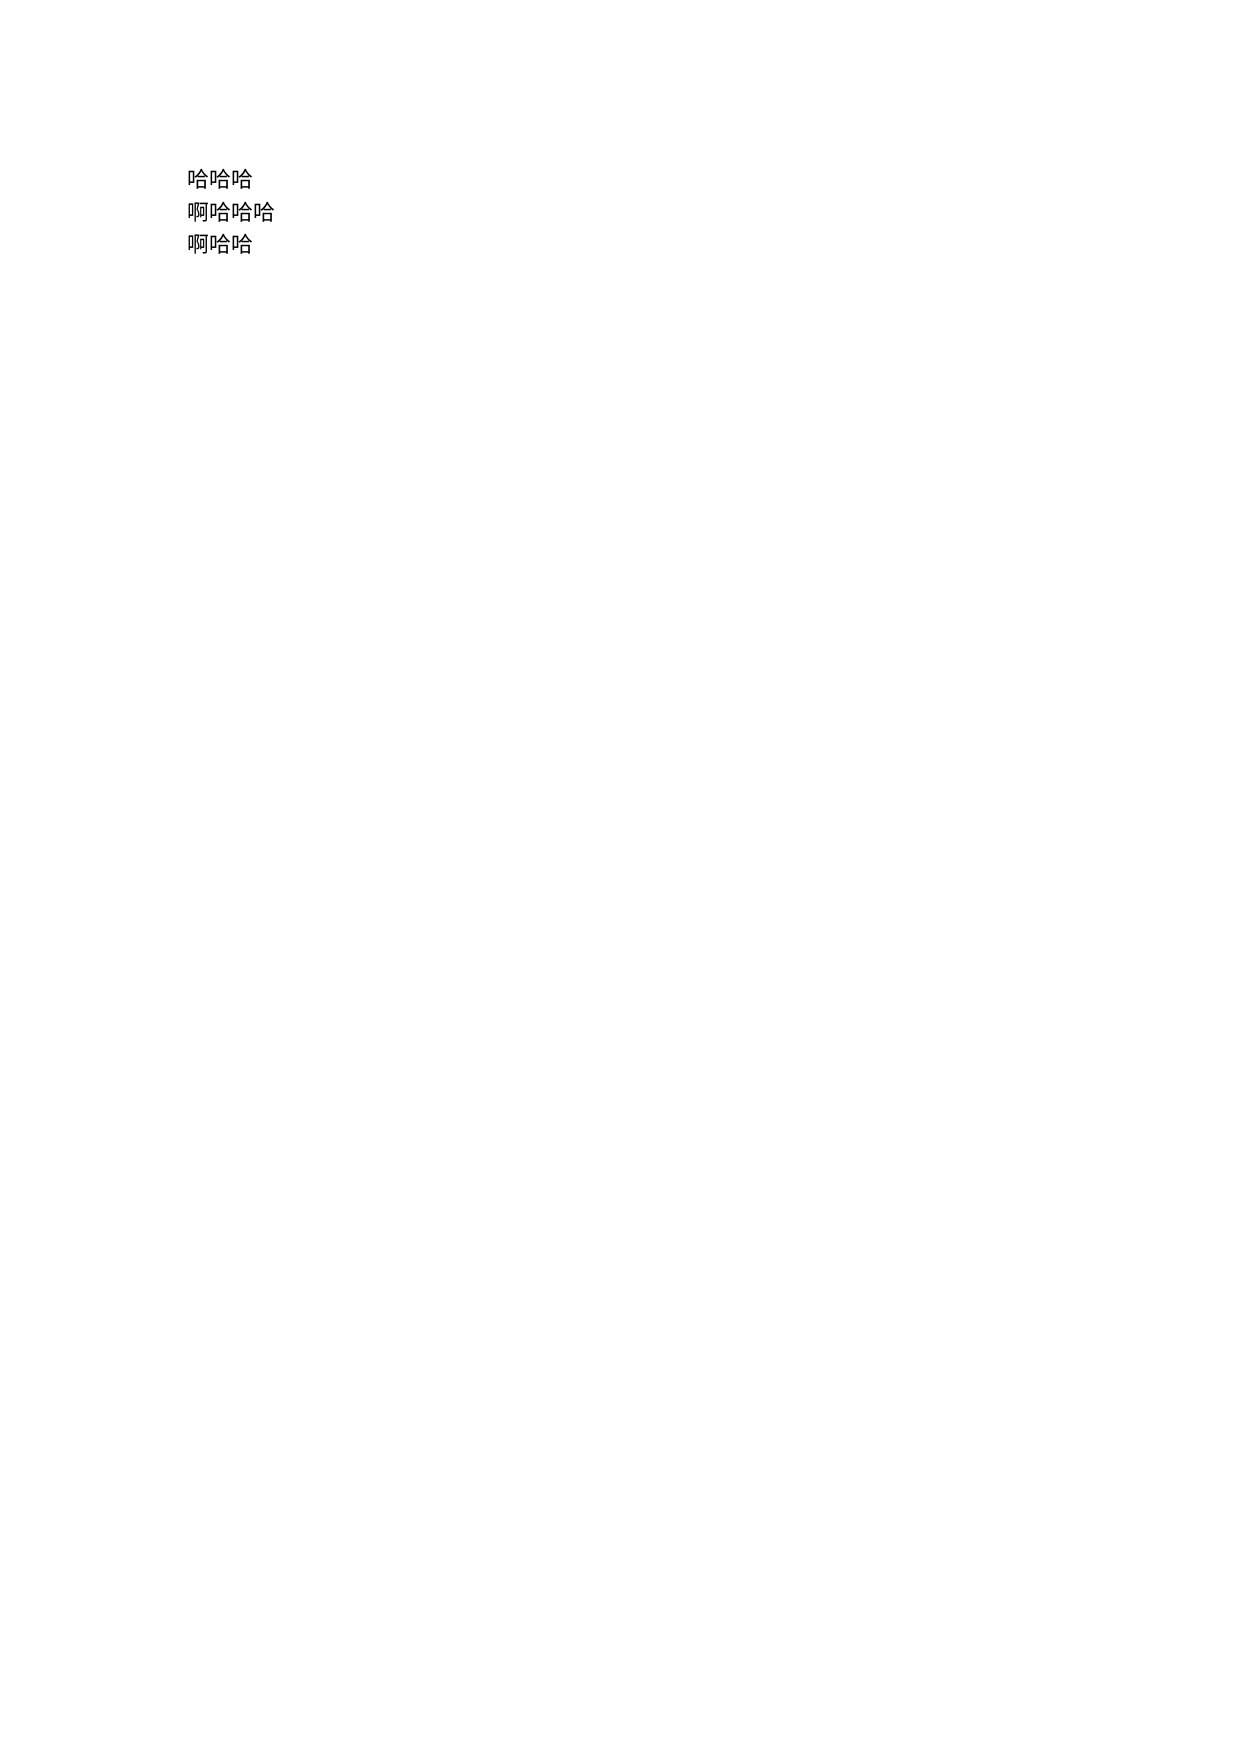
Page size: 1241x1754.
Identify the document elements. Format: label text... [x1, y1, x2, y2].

text 啊哈哈 [187, 227, 1053, 259]
text 哈哈哈 [187, 162, 1053, 194]
text 啊哈哈哈 [187, 194, 1053, 227]
